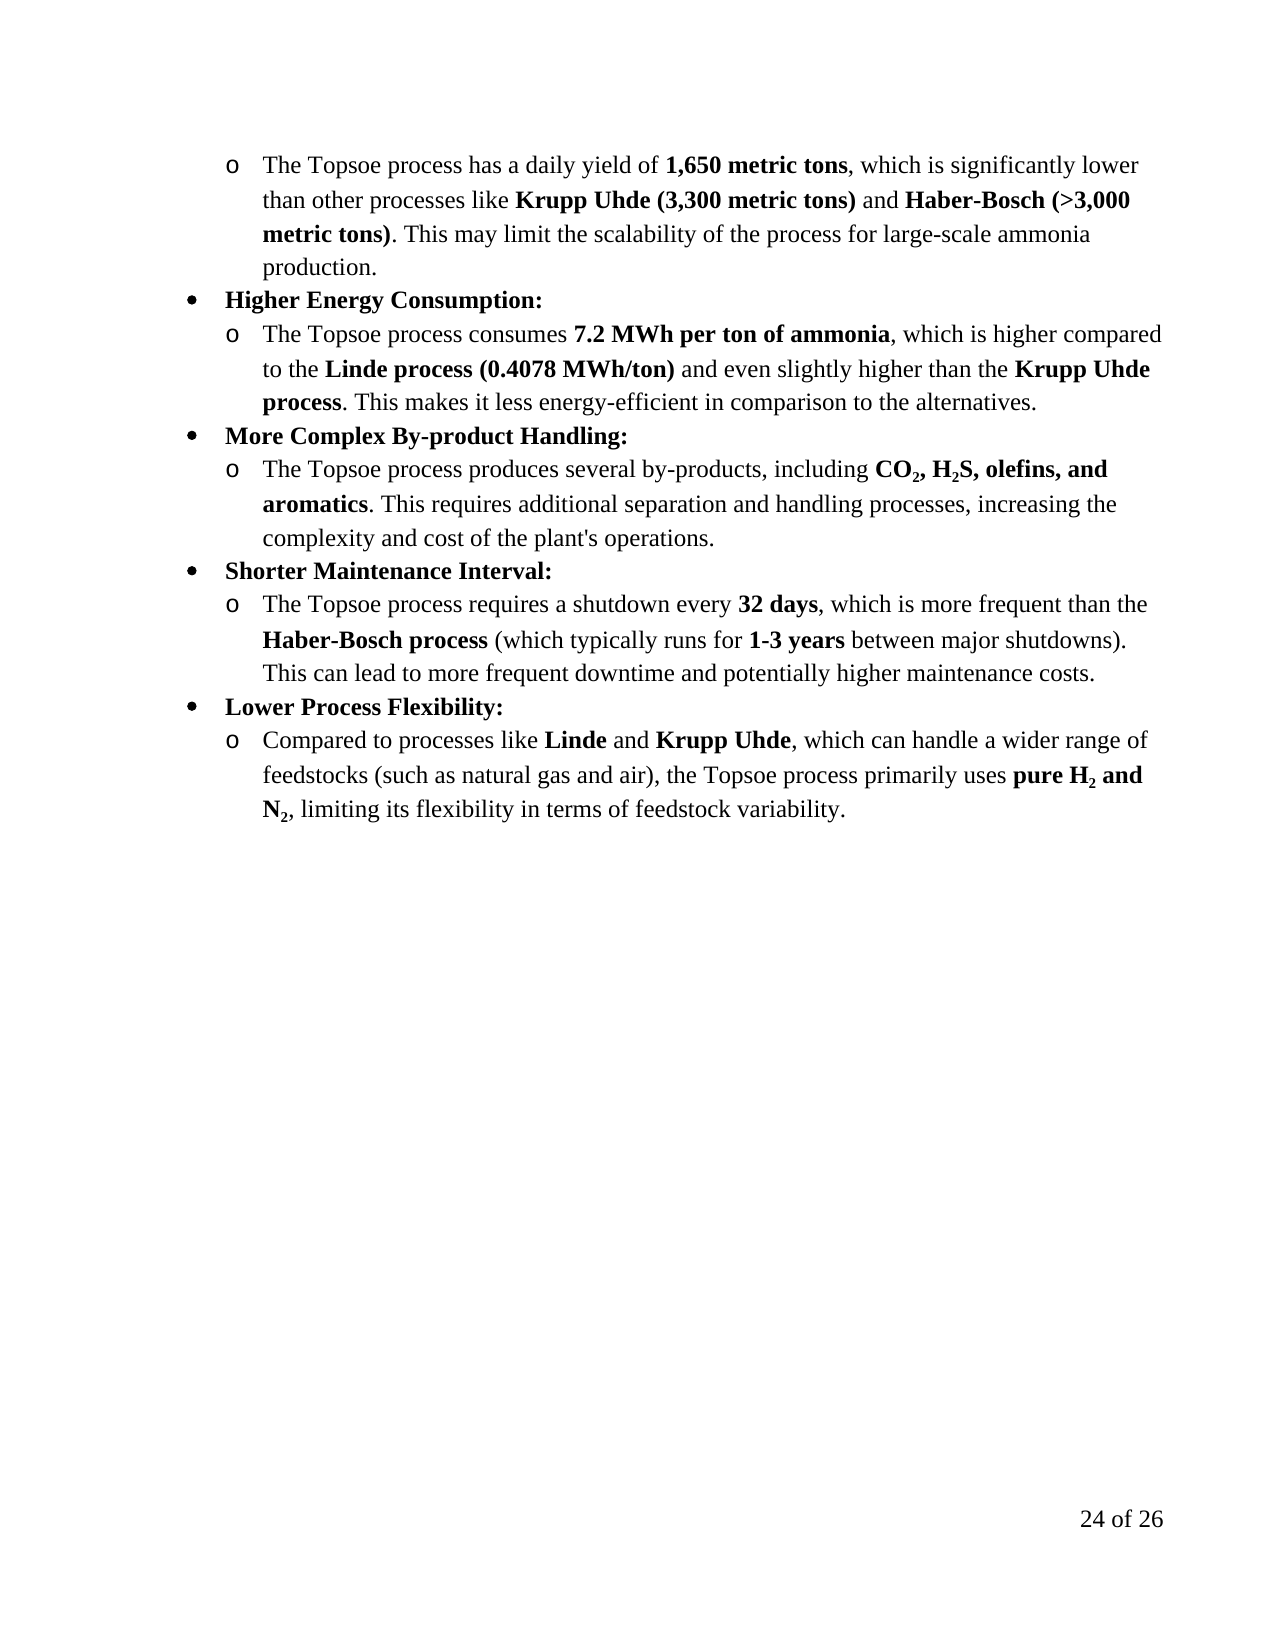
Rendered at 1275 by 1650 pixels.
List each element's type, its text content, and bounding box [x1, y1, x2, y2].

list The Topsoe process consumes 7.2 MWh per ton of ammonia, which is higher compared to the Linde process (0.4078 MWh/ton) and even slightly higher than the Krupp Uhde process. This makes it less energy-efficient in comparison to the alternatives. [225, 319, 1162, 416]
list Compared to processes like Linde and Krupp Uhde, which can handle a wider range of feedstocks (such as natural gas and air), the Topsoe process primarily uses pure H₂ and N₂, limiting its flexibility in terms of feedstock variability. [225, 725, 1162, 822]
list The Topsoe process requires a shutdown every 32 days, which is more frequent than the Haber-Bosch process (which typically runs for 1-3 years between major shutdowns). This can lead to more frequent downtime and potentially higher maintenance costs. [225, 589, 1162, 687]
list Lower Process Flexibility: [187, 692, 1162, 720]
list Higher Energy Consumption: [187, 285, 1162, 314]
list The Topsoe process produces several by-products, including CO₂, H₂S, olefins, and aromatics. This requires additional separation and handling processes, increasing the complexity and cost of the plant's operations. [225, 454, 1162, 552]
list The Topsoe process has a daily yield of 1,650 metric tons, which is significantly lower than other processes like Krupp Uhde (3,300 metric tons) and Haber-Bosch (>3,000 metric tons). This may limit the scalability of the process for large-scale ammonia production. [225, 150, 1162, 281]
list Shorter Maintenance Interval: [187, 556, 1162, 585]
list More Complex By-product Handling: [187, 421, 1162, 449]
